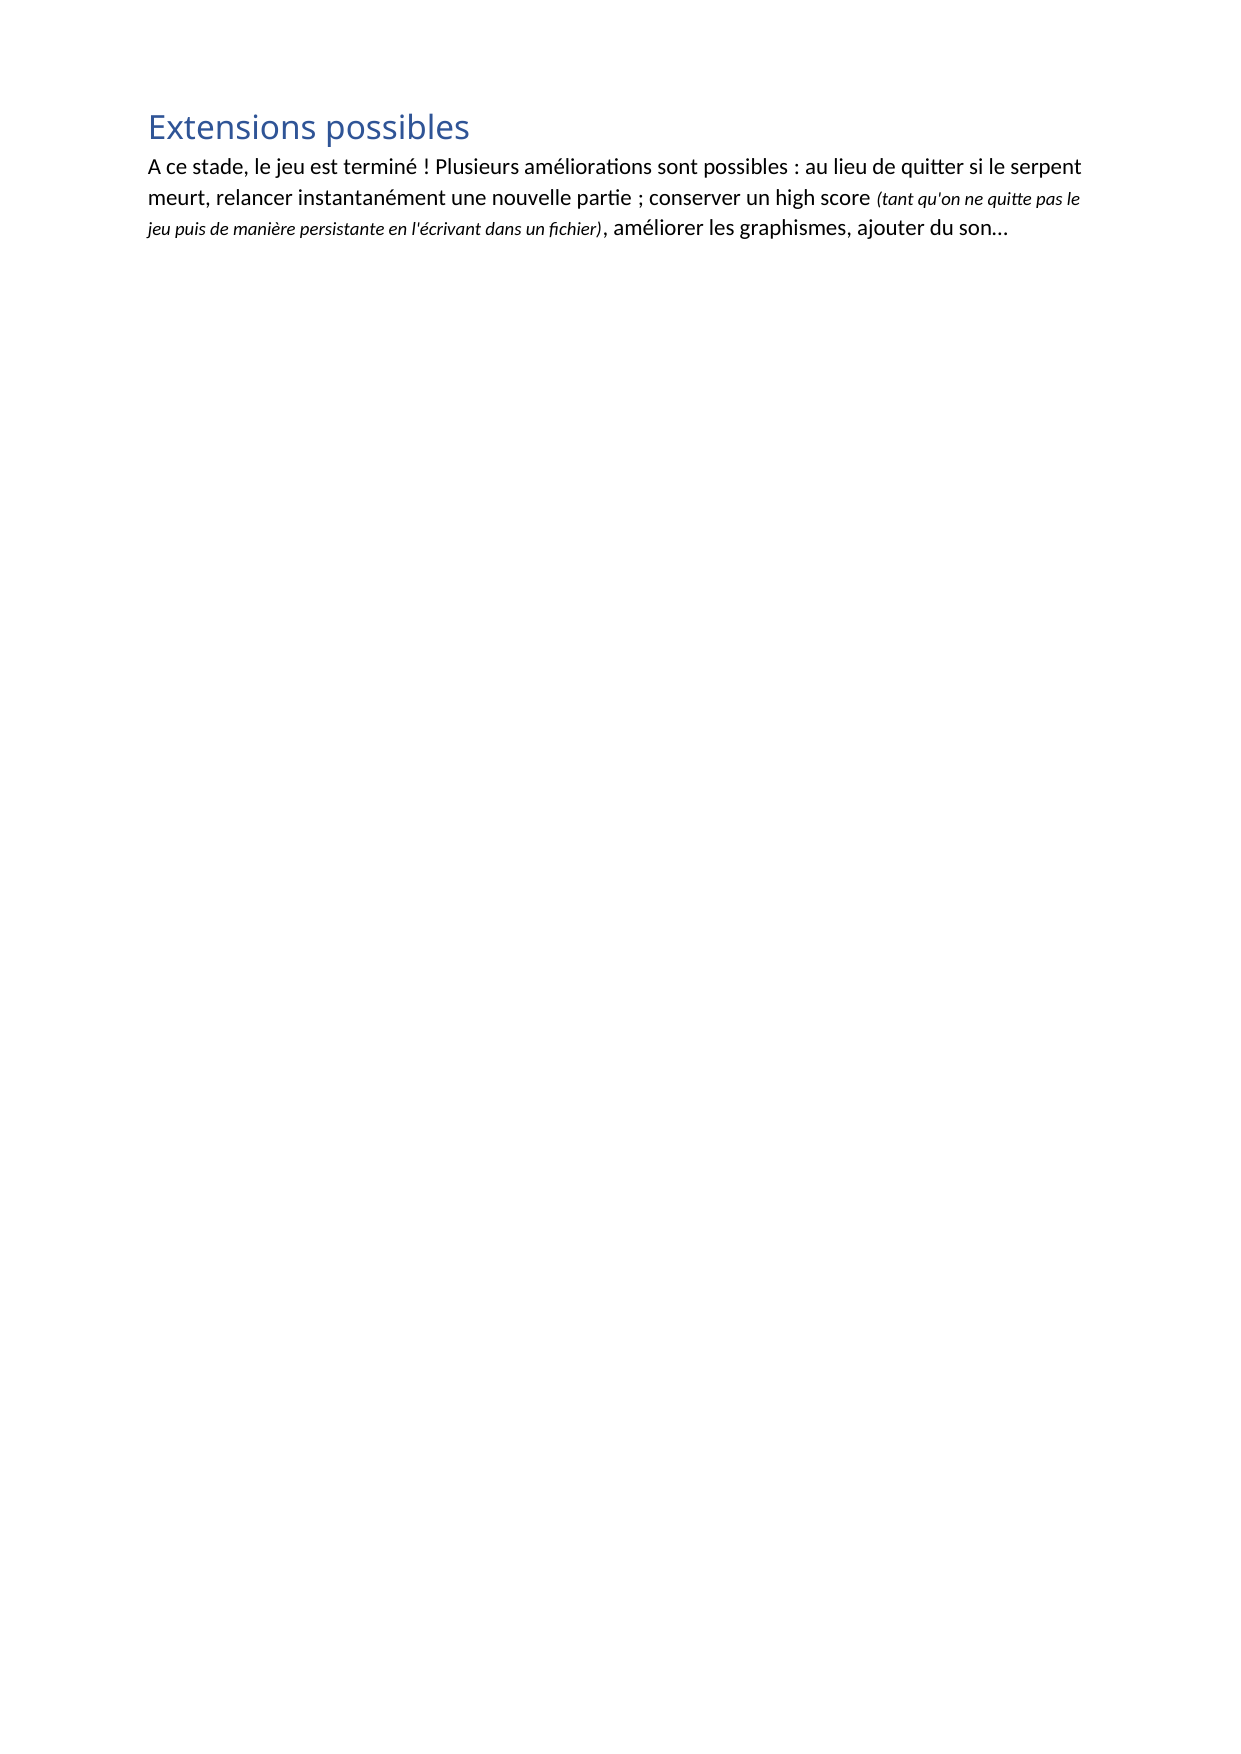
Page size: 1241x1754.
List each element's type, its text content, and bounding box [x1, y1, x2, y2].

text A ce stade, le jeu est terminé ! Plusieurs améliorations sont possibles : au lieu de quitter si le serpent meurt, relancer instantanément une nouvelle partie ; conserver un high score (tant qu'on ne quitte pas le jeu puis de manière persistante en l'écrivant dans un fichier), améliorer les graphismes, ajouter du son… [148, 152, 1093, 241]
subtitle Extensions possibles [148, 103, 1093, 149]
